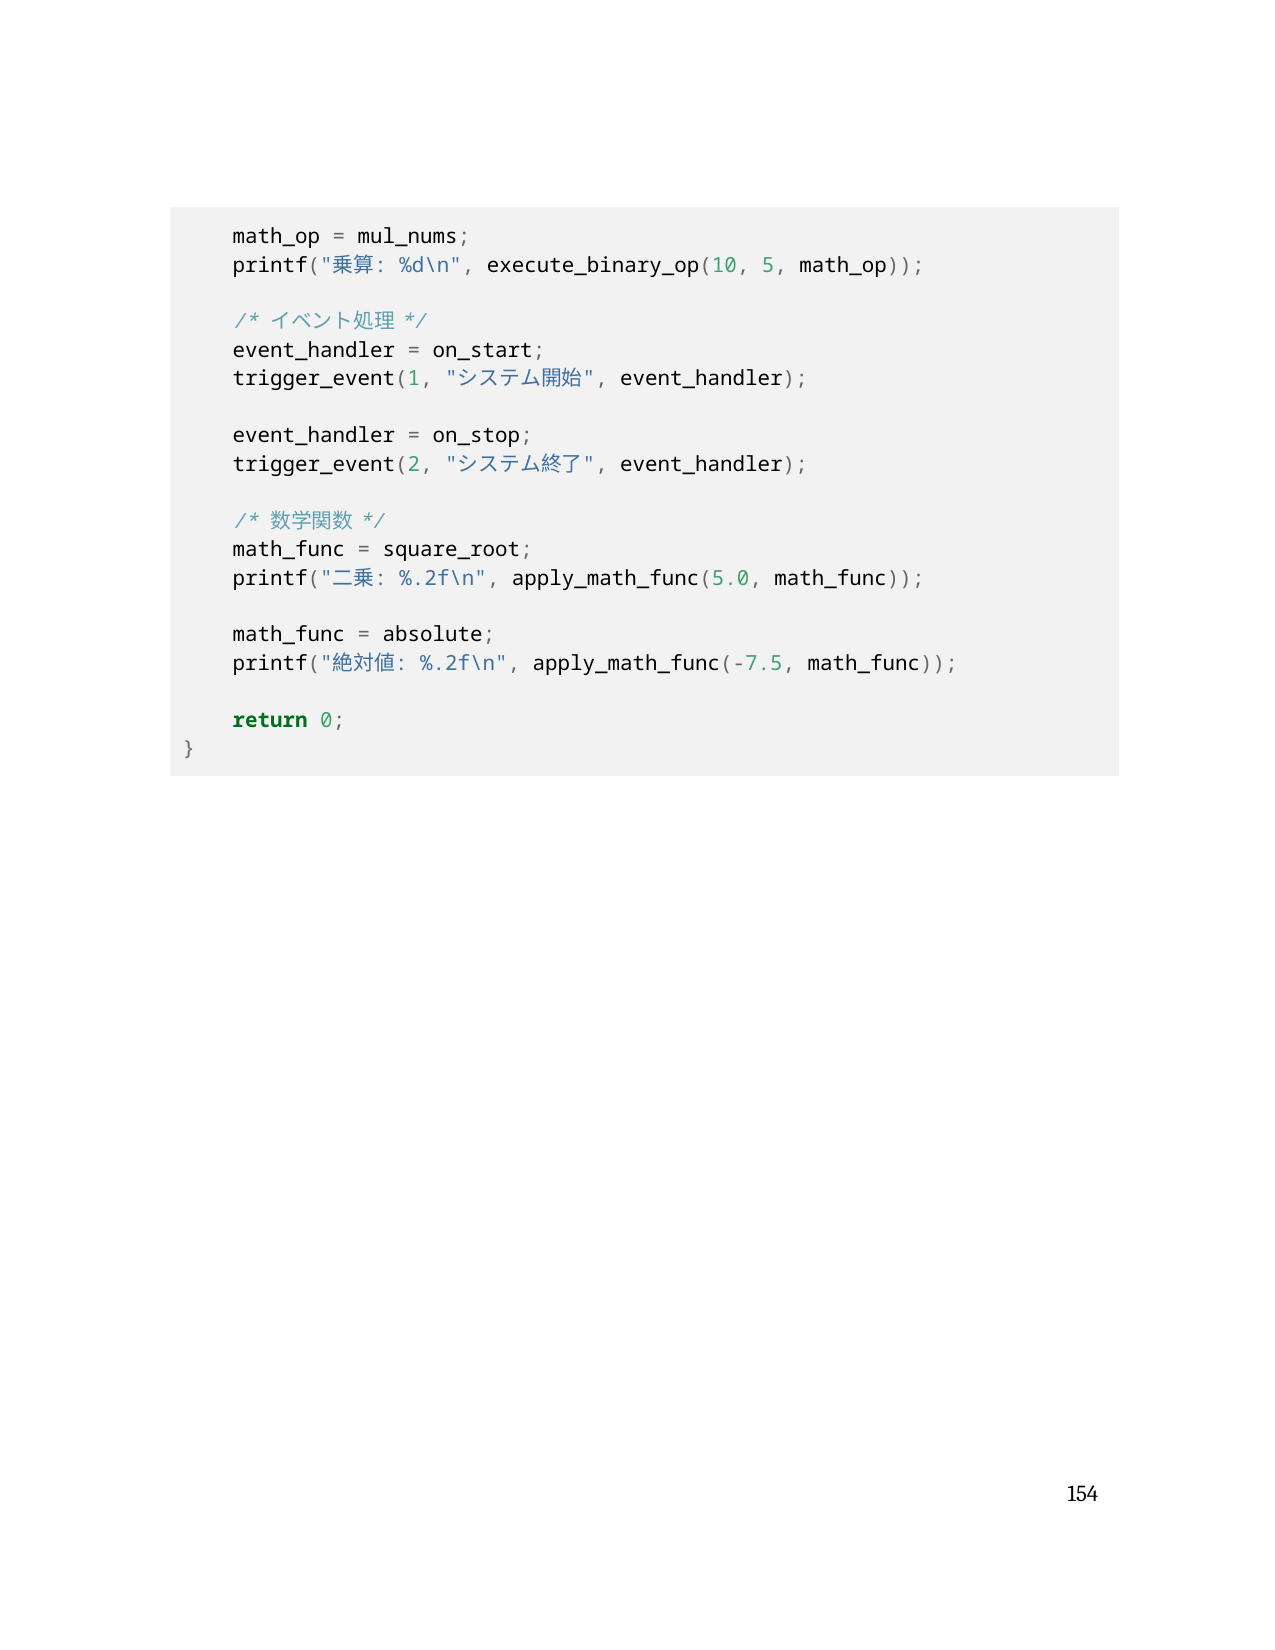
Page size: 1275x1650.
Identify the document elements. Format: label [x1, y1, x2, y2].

text [183, 219, 1106, 764]
